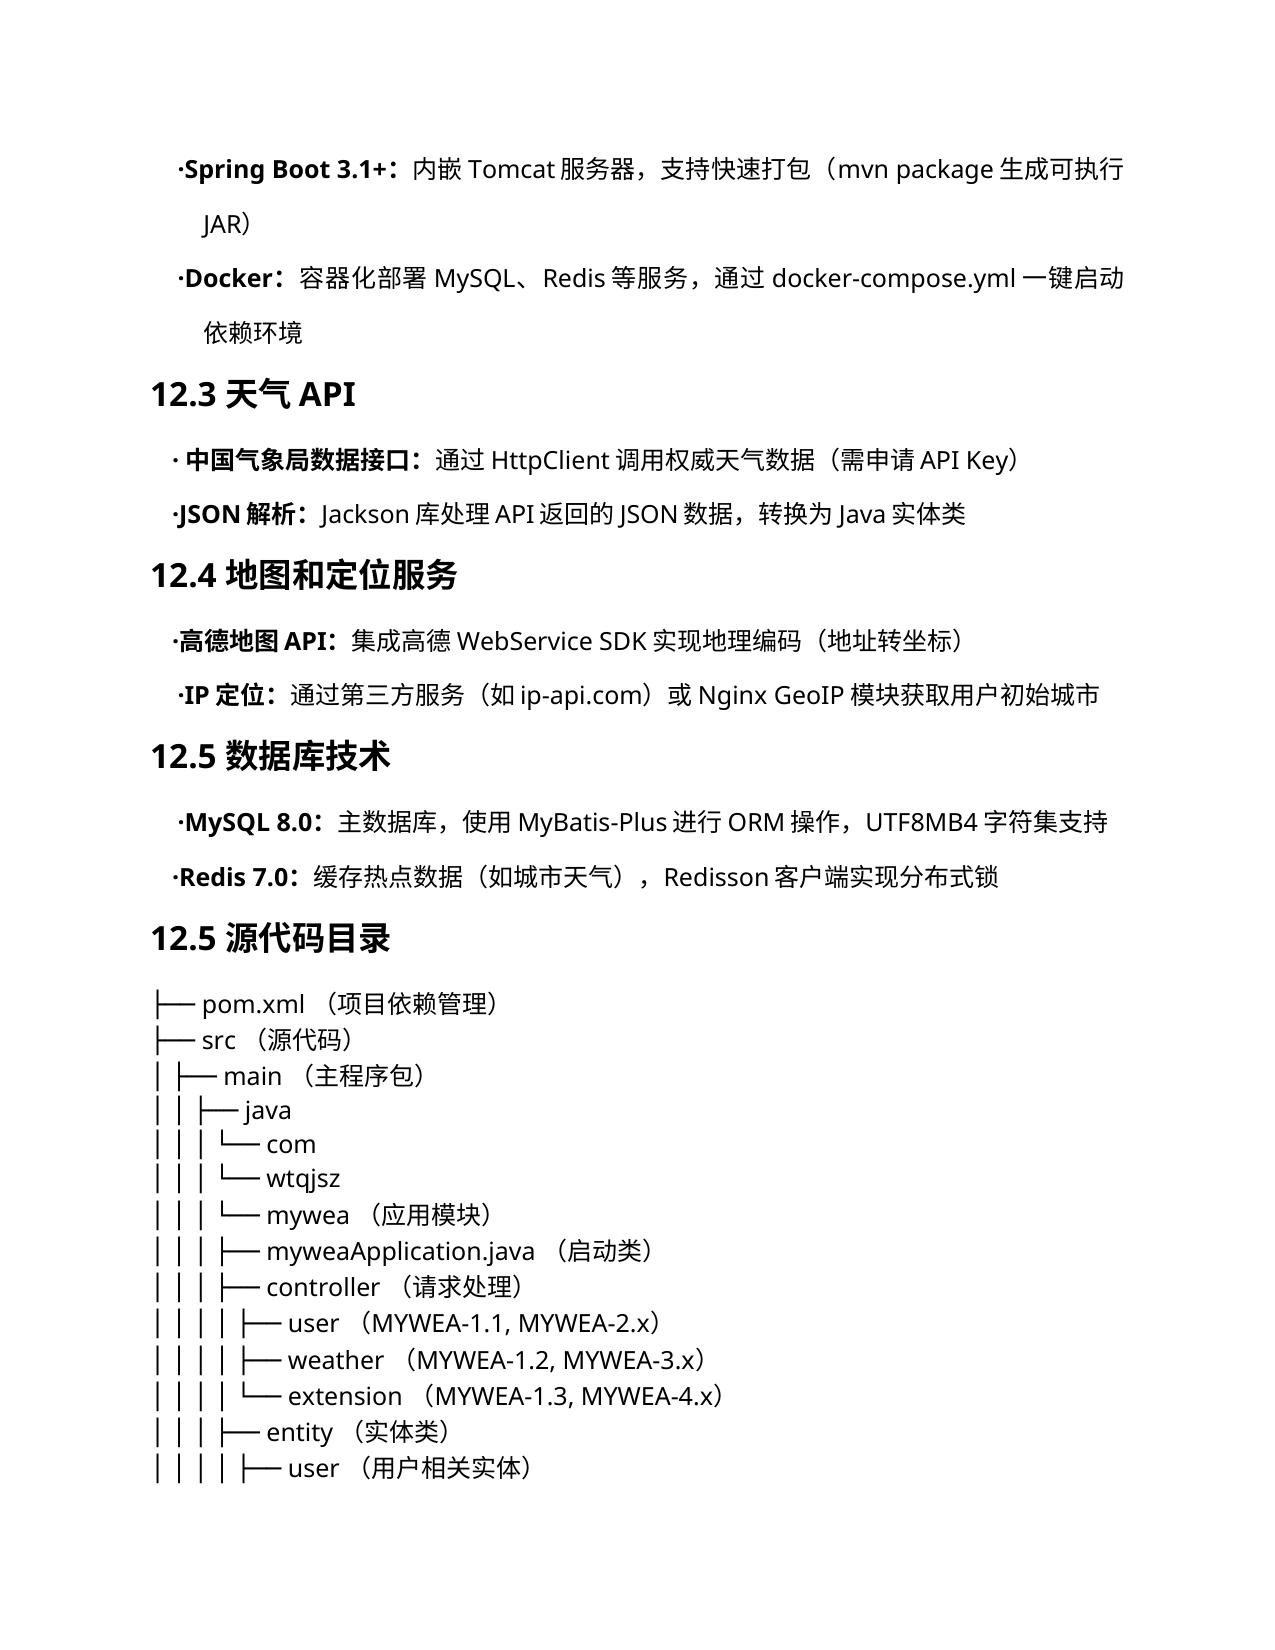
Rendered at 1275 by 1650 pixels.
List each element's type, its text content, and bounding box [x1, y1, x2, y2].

text 12.4 地图和定位服务 [150, 549, 1125, 597]
text 12.3 天气API [150, 367, 1125, 416]
text ├── src （源代码） [150, 1020, 1125, 1057]
text · 中国气象局数据接口：通过HttpClient调用权威天气数据（需申请API Key） [150, 440, 1125, 476]
text ·IP定位：通过第三方服务（如ip-api.com）或Nginx GeoIP模块获取用户初始城市 [177, 676, 1125, 712]
text │ ├── main （主程序包） [150, 1057, 1125, 1093]
text │ │ │ ├── controller （请求处理） [150, 1268, 1125, 1304]
text ·高德地图API：集成高德WebService SDK实现地理编码（地址转坐标） [150, 621, 1125, 658]
text │ │ │ ├── myweaApplication.java （启动类） [150, 1231, 1125, 1268]
text 12.5 数据库技术 [150, 730, 1125, 779]
text │ │ │ │ └── extension （MYWEA-1.3, MYWEA-4.x） [150, 1376, 1125, 1413]
text │ │ │ └── com [150, 1127, 1125, 1161]
text │ │ ├── java [150, 1093, 1125, 1127]
text ·Docker：容器化部署MySQL、Redis等服务，通过docker-compose.yml一键启动依赖环境 [177, 259, 1125, 349]
text │ │ │ └── wtqjsz [150, 1161, 1125, 1195]
text ·Redis 7.0：缓存热点数据（如城市天气），Redisson客户端实现分布式锁 [150, 857, 1125, 893]
text ├── pom.xml （项目依赖管理） [150, 984, 1125, 1020]
text ·JSON解析：Jackson库处理API返回的JSON数据，转换为Java实体类 [150, 494, 1125, 531]
text │ │ │ │ ├── user （用户相关实体） [150, 1449, 1125, 1485]
text │ │ │ │ ├── weather （MYWEA-1.2, MYWEA-3.x） [150, 1340, 1125, 1376]
text 12.5 源代码目录 [150, 912, 1125, 960]
text ·MySQL 8.0：主数据库，使用MyBatis-Plus进行ORM操作，UTF8MB4字符集支持 [177, 803, 1125, 839]
text │ │ │ └── mywea （应用模块） [150, 1195, 1125, 1231]
text ·Spring Boot 3.1+：内嵌Tomcat服务器，支持快速打包（mvn package生成可执行JAR） [177, 150, 1125, 241]
text │ │ │ ├── entity （实体类） [150, 1413, 1125, 1449]
text │ │ │ │ ├── user （MYWEA-1.1, MYWEA-2.x） [150, 1304, 1125, 1340]
